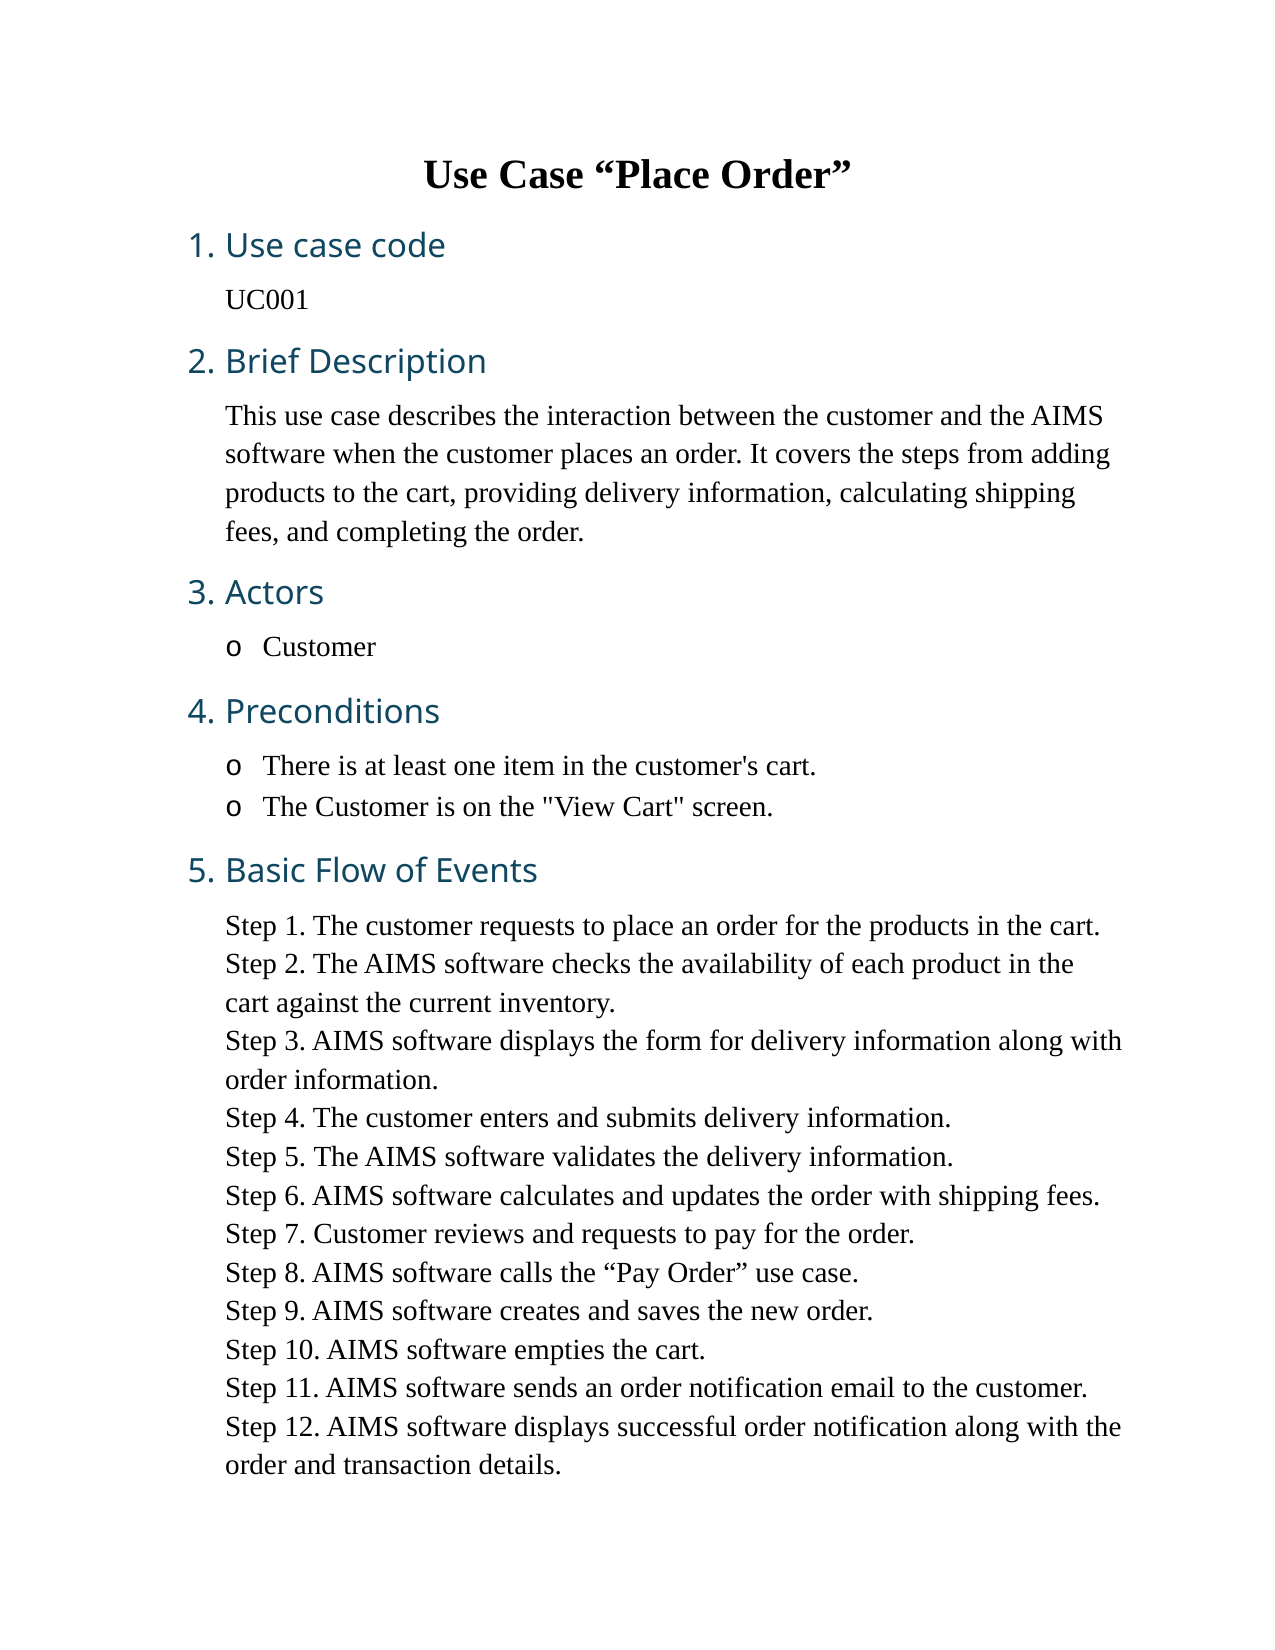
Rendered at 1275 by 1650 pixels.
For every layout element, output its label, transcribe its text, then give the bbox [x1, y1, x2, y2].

list Step 5. The AIMS software validates the delivery information. [225, 1139, 1125, 1173]
list Step 7. Customer reviews and requests to pay for the order. [225, 1216, 1125, 1250]
text Use Case “Place Order” [150, 150, 1125, 198]
subtitle Brief Description [187, 337, 1125, 383]
list Step 8. AIMS software calls the “Pay Order” use case. [225, 1255, 1125, 1288]
list Step 1. The customer requests to place an order for the products in the cart. [225, 908, 1125, 941]
list Customer [225, 629, 1125, 665]
subtitle Preconditions [187, 687, 1125, 733]
list The Customer is on the "View Cart" screen. [225, 789, 1125, 825]
list Step 4. The customer enters and submits delivery information. [225, 1101, 1125, 1134]
list Step 10. AIMS software empties the cart. [225, 1332, 1125, 1365]
list Step 11. AIMS software sends an order notification email to the customer. [225, 1370, 1125, 1404]
subtitle Use case code [187, 222, 1125, 267]
list This use case describes the interaction between the customer and the AIMS software when the customer places an order. It covers the steps from adding products to the cart, providing delivery information, calculating shipping fees, and completing the order. [225, 398, 1125, 547]
list Step 3. AIMS software displays the form for delivery information along with order information. [225, 1023, 1125, 1096]
list Step 12. AIMS software displays successful order notification along with the order and transaction details. [225, 1409, 1125, 1481]
list Step 2. The AIMS software checks the availability of each product in the cart against the current inventory. [225, 946, 1125, 1018]
list Step 9. AIMS software creates and saves the new order. [225, 1293, 1125, 1327]
subtitle Basic Flow of Events [187, 847, 1125, 893]
list Step 6. AIMS software calculates and updates the order with shipping fees. [225, 1178, 1125, 1211]
subtitle Actors [187, 569, 1125, 614]
text UC001 [225, 282, 1125, 316]
list There is at least one item in the customer's cart. [225, 748, 1125, 784]
